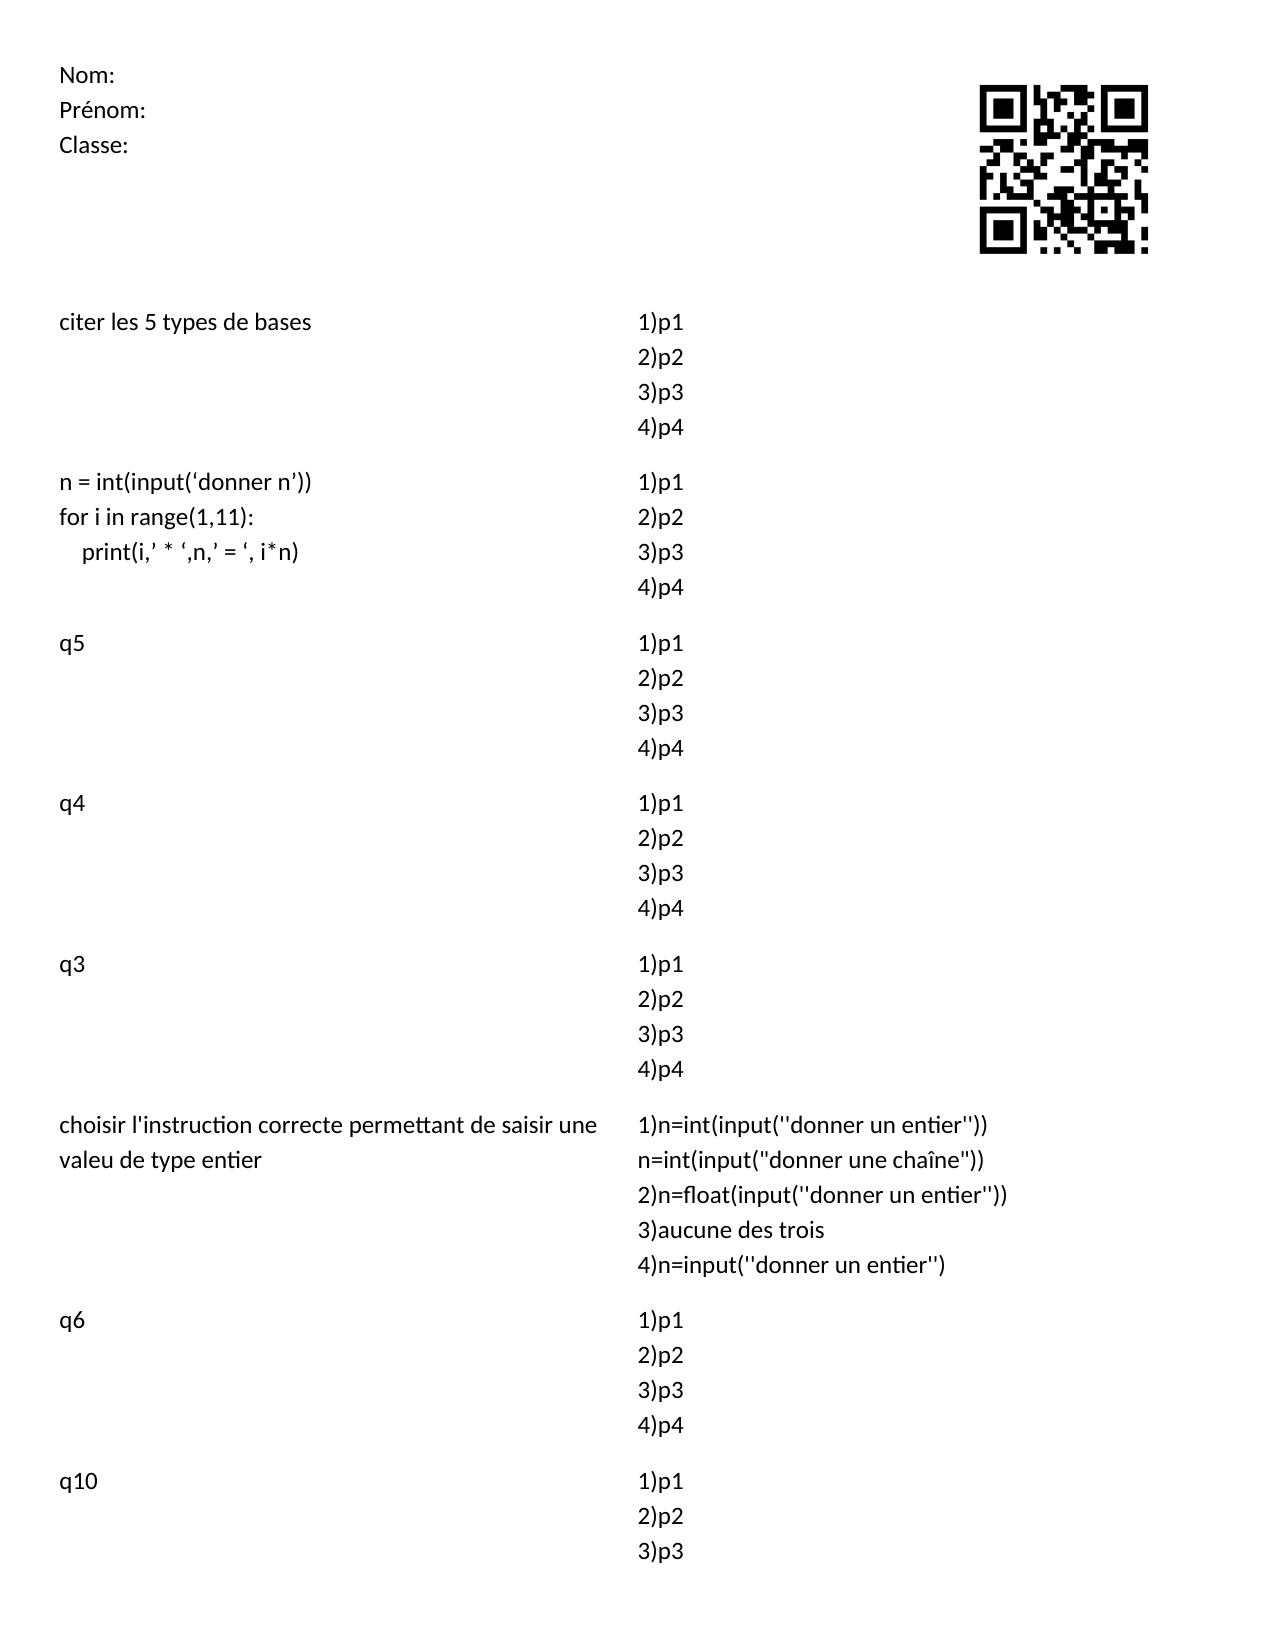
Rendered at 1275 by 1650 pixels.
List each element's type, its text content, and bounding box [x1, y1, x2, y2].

table_cell 1)n=int(input(''donner un entier'')) n=int(input("donner une chaîne")) 2)n=float(input(''donner un entier'')) 3)aucune des trois 4)n=input(''donner un entier'') [626, 1109, 1205, 1304]
table_header [626, 59, 1205, 306]
table_cell q5 [48, 627, 626, 787]
table_cell 1)p1 2)p2 3)p3 4)p4 [626, 627, 1205, 787]
table_cell n = int(input(‘donner n’)) for i in range(1,11): print(i,’ * ‘,n,’ = ‘, i*n) [48, 466, 626, 627]
table_header Nom: Prénom: Classe: [48, 59, 626, 306]
table_cell q10 [48, 1465, 626, 1566]
table_cell 1)p1 2)p2 3)p3 4)p4 [626, 1304, 1205, 1465]
table_header 1)p1 2)p2 3)p3 4)p4 [626, 306, 1205, 466]
table_cell q3 [48, 948, 626, 1109]
table_cell 1)p1 2)p2 3)p3 4)p4 [626, 948, 1205, 1109]
table_cell 1)p1 2)p2 3)p3 4)p4 [626, 1465, 1205, 1566]
picture [953, 59, 1175, 281]
table_header citer les 5 types de bases [48, 306, 626, 466]
table_cell 1)p1 2)p2 3)p3 4)p4 [626, 788, 1205, 948]
table_cell q6 [48, 1304, 626, 1465]
table_cell 1)p1 2)p2 3)p3 4)p4 [626, 466, 1205, 627]
table_cell q4 [48, 788, 626, 948]
table_cell choisir l'instruction correcte permettant de saisir une valeu de type entier [48, 1109, 626, 1304]
